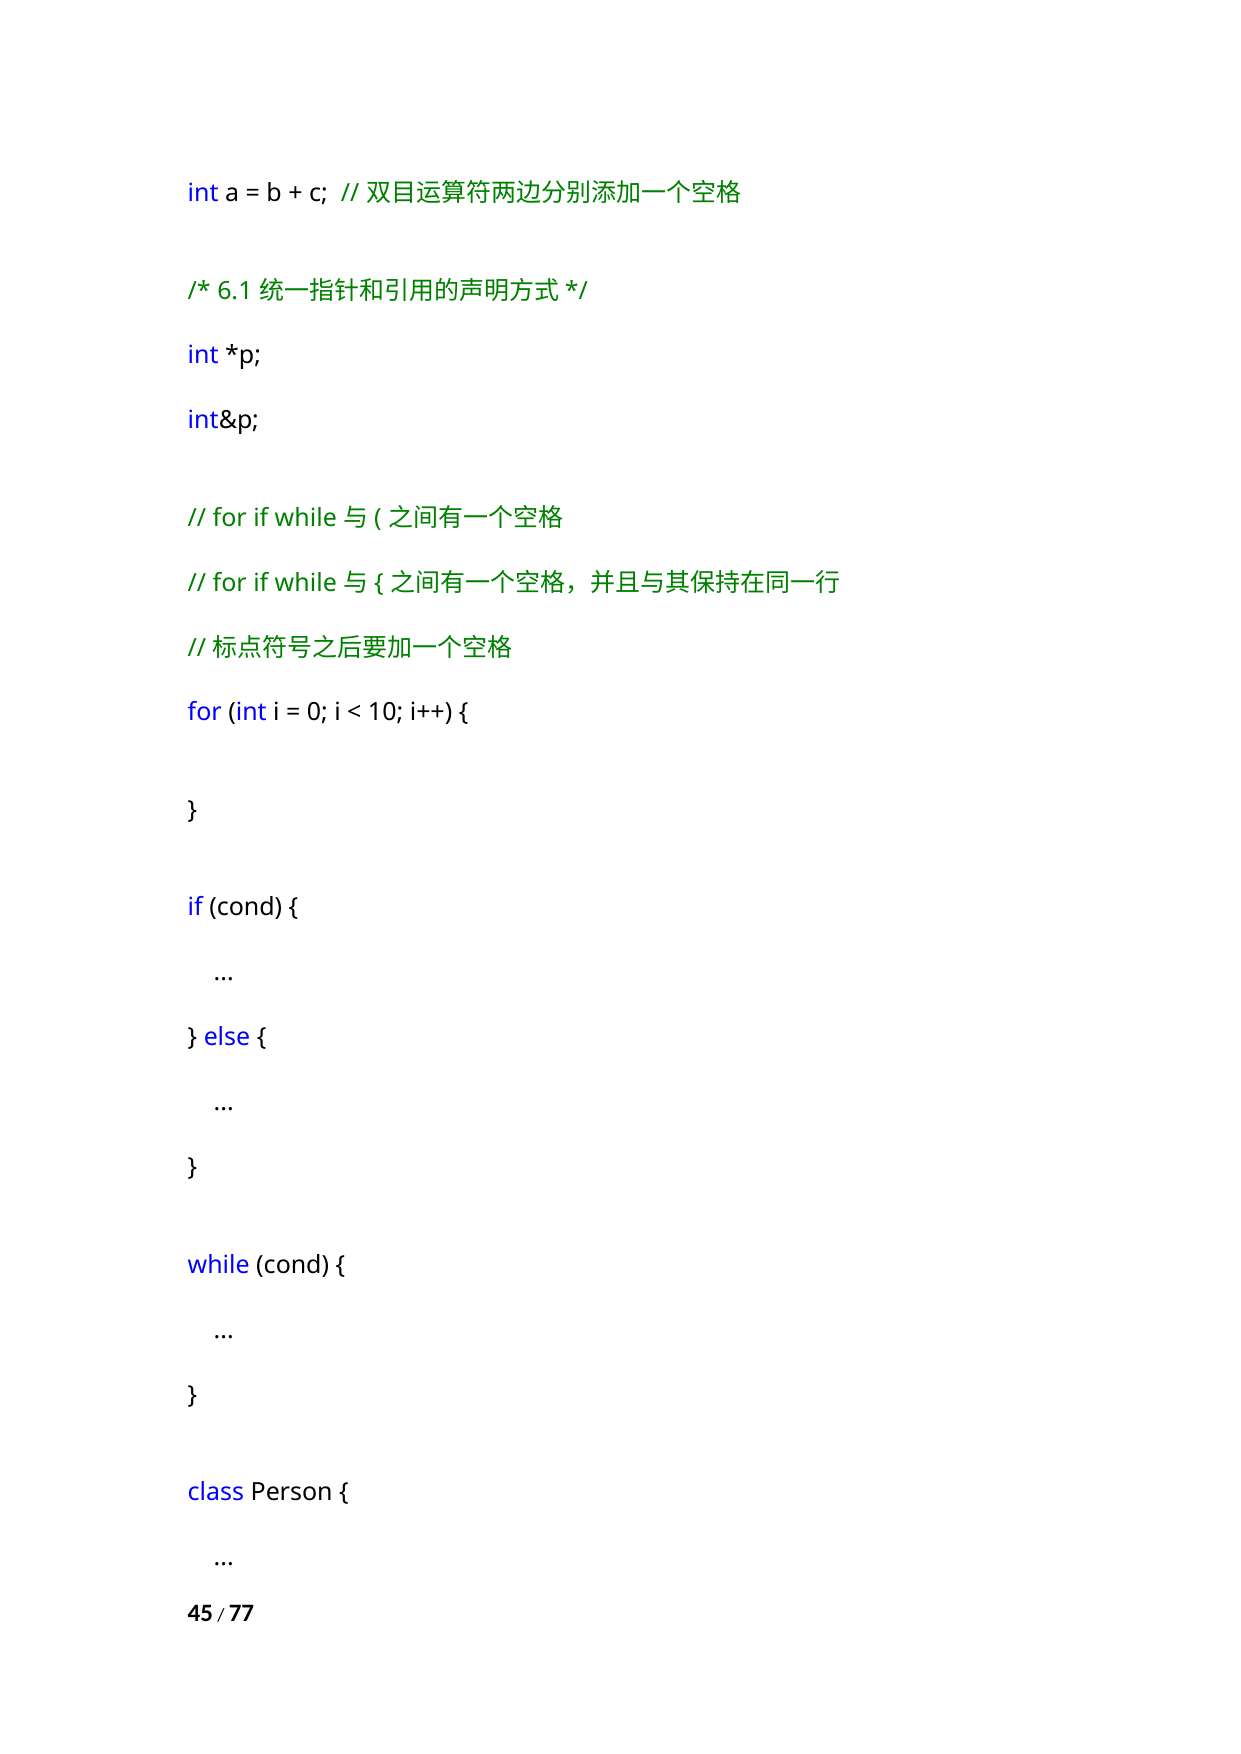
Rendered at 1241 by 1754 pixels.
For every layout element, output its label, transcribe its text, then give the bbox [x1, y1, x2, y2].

text for (int i = 0; i < 10; i++) { [187, 678, 1053, 743]
text } else { [187, 1003, 1053, 1068]
text } [187, 776, 1053, 841]
text ... [187, 1523, 1053, 1588]
text // 标点符号之后要加一个空格 [187, 613, 1053, 678]
text ... [187, 1068, 1053, 1133]
text ... [187, 1296, 1053, 1361]
text if (cond) { [187, 873, 1053, 938]
text // for if while 与 { 之间有一个空格，并且与其保持在同一行 [187, 548, 1053, 613]
text class Person { [187, 1458, 1053, 1523]
text int *p; [187, 321, 1053, 386]
text /* 6.1 统一指针和引用的声明方式 */ [187, 256, 1053, 321]
text // for if while 与 ( 之间有一个空格 [187, 483, 1053, 548]
text int a = b + c; // 双目运算符两边分别添加一个空格 [187, 158, 1053, 223]
text ... [187, 938, 1053, 1003]
text while (cond) { [187, 1231, 1053, 1296]
text } [187, 1361, 1053, 1426]
text } [187, 1133, 1053, 1198]
text int&p; [187, 386, 1053, 451]
